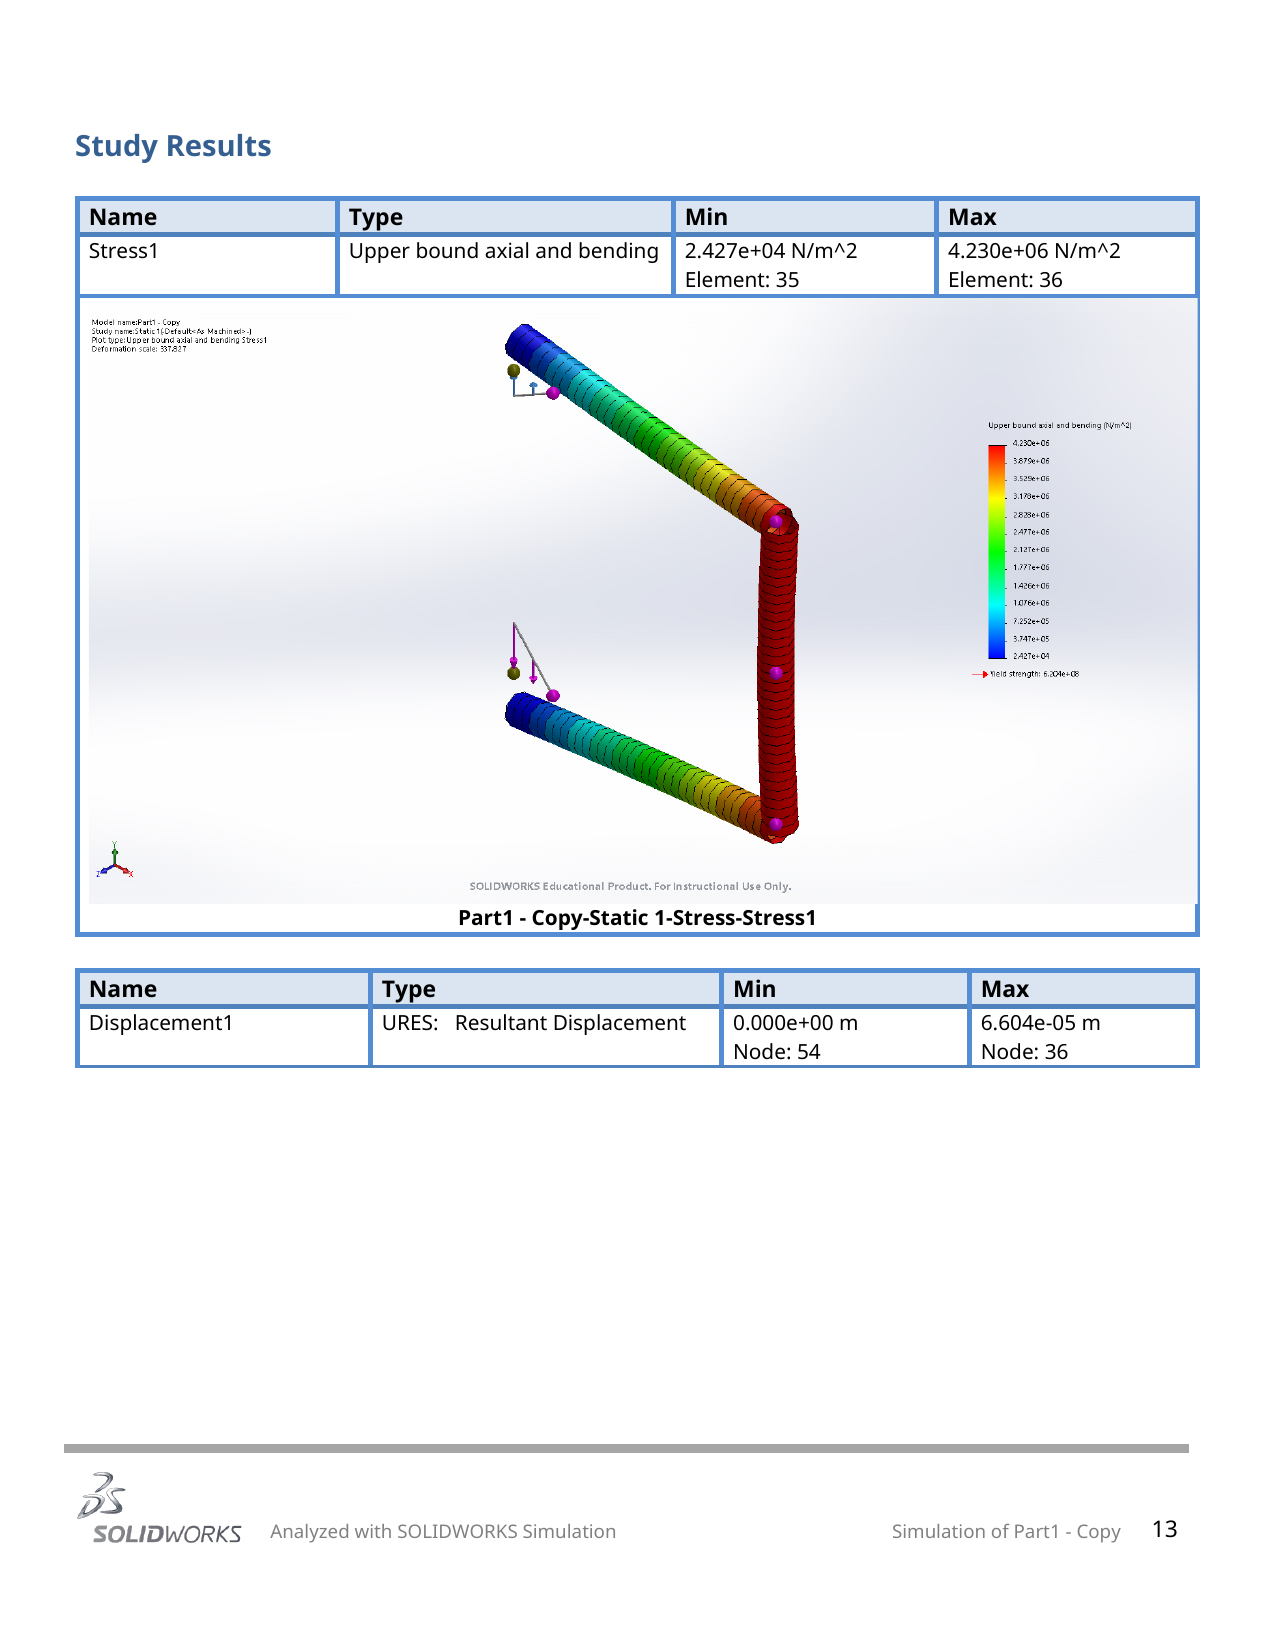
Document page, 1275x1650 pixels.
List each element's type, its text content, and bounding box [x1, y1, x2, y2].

table_header Study Results [64, 75, 1211, 1067]
picture [88, 298, 1198, 904]
picture [75, 1453, 243, 1544]
